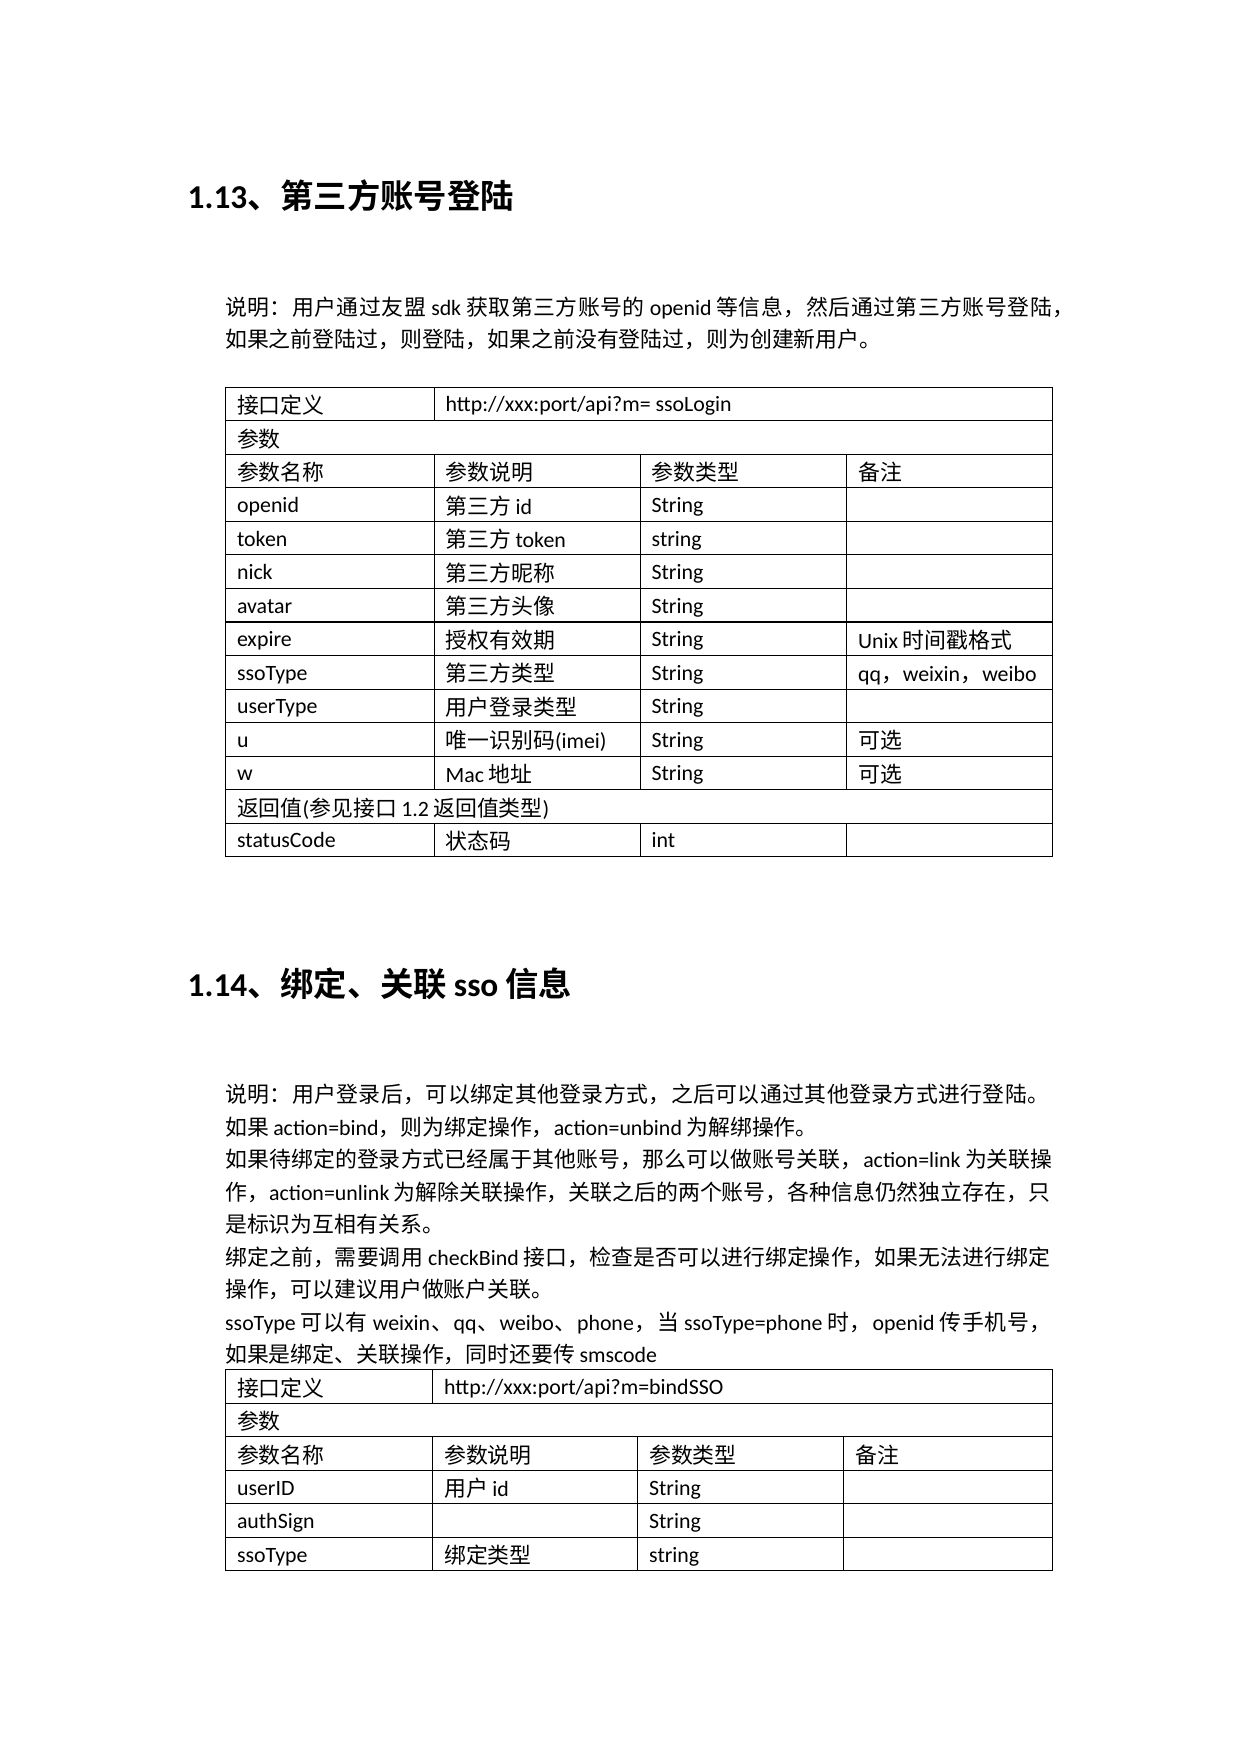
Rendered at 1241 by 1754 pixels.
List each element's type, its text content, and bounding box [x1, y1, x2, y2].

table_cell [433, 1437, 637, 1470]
text 说明：用户登录后，可以绑定其他登录方式，之后可以通过其他登录方式进行登陆。如果action=bind，则为绑定操作，action=unbind为解绑操作。 [225, 1077, 1053, 1142]
table_cell token [226, 522, 434, 554]
text 如果待绑定的登录方式已经属于其他账号，那么可以做账号关联，action=link为关联操作，action=unlink为解除关联操作，关联之后的两个账号，各种信息仍然独立存在，只是标识为互相有关系。 [225, 1142, 1053, 1239]
table_cell String [641, 589, 846, 621]
table_cell 参数说明 [435, 455, 640, 487]
subtitle 1.13、第三方账号登陆 [187, 162, 1053, 227]
table_cell 第三方token [435, 522, 640, 554]
table_cell 可选 [847, 723, 1052, 756]
table_cell 返回值(参见接口1.2返回值类型) [226, 790, 1052, 823]
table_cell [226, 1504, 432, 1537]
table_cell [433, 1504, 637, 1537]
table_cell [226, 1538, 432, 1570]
table_cell 第三方id [435, 488, 640, 521]
table_cell 参数名称 [226, 455, 434, 487]
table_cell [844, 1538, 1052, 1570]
table_header http://xxx:port/api?m=bindSSO [433, 1370, 1052, 1403]
table_cell 第三方昵称 [435, 555, 640, 588]
table_cell 可选 [847, 757, 1052, 789]
table_cell [847, 824, 1052, 856]
table_cell String [641, 488, 846, 521]
table_cell w [226, 757, 434, 789]
table_cell [847, 488, 1052, 521]
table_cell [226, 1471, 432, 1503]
table_header 接口定义 [226, 388, 434, 420]
table_cell ssoType [226, 656, 434, 688]
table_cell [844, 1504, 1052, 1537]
table_cell String [641, 623, 846, 655]
table_cell qq，weixin，weibo [847, 656, 1052, 688]
table_cell [847, 522, 1052, 554]
table_cell Mac地址 [435, 757, 640, 789]
table_cell 参数名称 [226, 1437, 432, 1470]
text 绑定之前，需要调用checkBind接口，检查是否可以进行绑定操作，如果无法进行绑定操作，可以建议用户做账户关联。 [225, 1239, 1053, 1304]
table_cell [847, 589, 1052, 621]
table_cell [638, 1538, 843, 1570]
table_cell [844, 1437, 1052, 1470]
table_cell 参数类型 [641, 455, 846, 487]
table_cell String [641, 723, 846, 756]
table_cell 状态码 [435, 824, 640, 856]
table_cell String [641, 555, 846, 588]
table_cell String [641, 690, 846, 722]
table_header http://xxx:port/api?m= ssoLogin [435, 388, 1052, 420]
table_cell nick [226, 555, 434, 588]
subtitle 1.14、绑定、关联sso信息 [187, 949, 1053, 1014]
table_cell openid [226, 488, 434, 521]
table_cell 第三方头像 [435, 589, 640, 621]
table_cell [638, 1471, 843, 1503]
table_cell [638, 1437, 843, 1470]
table_cell 用户登录类型 [435, 690, 640, 722]
table_cell statusCode [226, 824, 434, 856]
table_cell 授权有效期 [435, 623, 640, 655]
table_cell [847, 555, 1052, 588]
table_cell 参数 [226, 421, 1052, 454]
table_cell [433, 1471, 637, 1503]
table_cell 参数 [226, 1404, 1052, 1436]
table_cell [847, 690, 1052, 722]
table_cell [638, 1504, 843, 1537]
table_header 接口定义 [226, 1370, 432, 1403]
text 说明：用户通过友盟sdk获取第三方账号的openid等信息，然后通过第三方账号登陆，如果之前登陆过，则登陆，如果之前没有登陆过，则为创建新用户。 [225, 289, 1053, 354]
table_cell string [641, 522, 846, 554]
table_cell 唯一识别码(imei) [435, 723, 640, 756]
table_cell u [226, 723, 434, 756]
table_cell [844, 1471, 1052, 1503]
table_cell 第三方类型 [435, 656, 640, 688]
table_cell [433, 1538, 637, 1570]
table_cell userType [226, 690, 434, 722]
table_cell 备注 [847, 455, 1052, 487]
table_cell Unix时间戳格式 [847, 623, 1052, 655]
table_cell int [641, 824, 846, 856]
table_cell String [641, 656, 846, 688]
text ssoType可以有weixin、qq、weibo、phone，当ssoType=phone时，openid传手机号，如果是绑定、关联操作，同时还要传smscode [225, 1304, 1053, 1369]
table_cell expire [226, 623, 434, 655]
table_cell String [641, 757, 846, 789]
table_cell avatar [226, 589, 434, 621]
